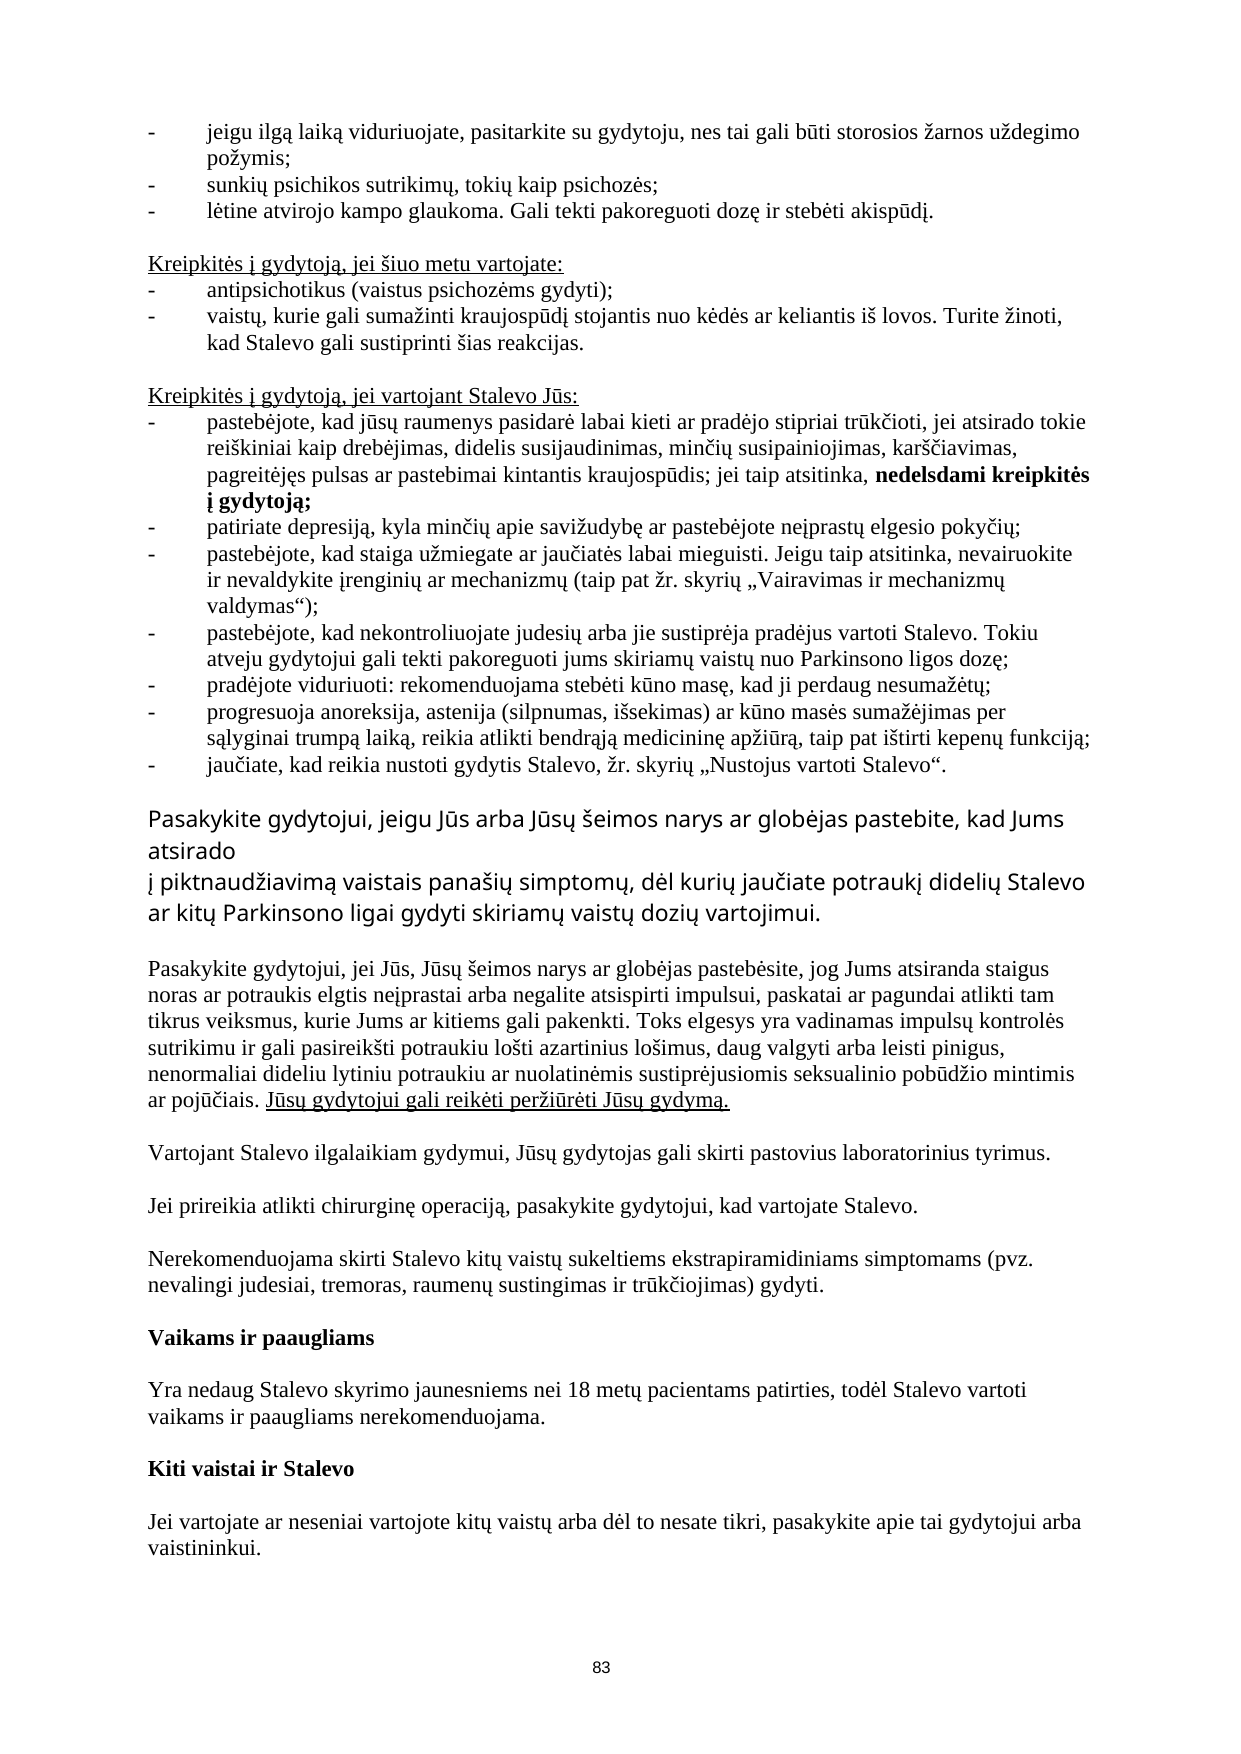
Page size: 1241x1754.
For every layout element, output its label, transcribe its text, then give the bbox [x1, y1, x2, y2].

text - pastebėjote, kad staiga užmiegate ar jaučiatės labai mieguisti. Jeigu taip atsitinka, nevairuokite ir nevaldykite įrenginių ar mechanizmų (taip pat žr. skyrių „Vairavimas ir mechanizmų valdymas“); [148, 540, 1093, 619]
text - jeigu ilgą laiką viduriuojate, pasitarkite su gydytoju, nes tai gali būti storosios žarnos uždegimo požymis; [148, 118, 1093, 171]
text - pastebėjote, kad jūsų raumenys pasidarė labai kieti ar pradėjo stipriai trūkčioti, jei atsirado tokie reiškiniai kaip drebėjimas, didelis susijaudinimas, minčių susipainiojimas, karščiavimas, pagreitėjęs pulsas ar pastebimai kintantis kraujospūdis; jei taip atsitinka, nedelsdami kreipkitės į gydytoją; [148, 408, 1093, 513]
text - vaistų, kurie gali sumažinti kraujospūdį stojantis nuo kėdės ar keliantis iš lovos. Turite žinoti, kad Stalevo gali sustiprinti šias reakcijas. [148, 303, 1093, 355]
text Pasakykite gydytojui, jei Jūs, Jūsų šeimos narys ar globėjas pastebėsite, jog Jums atsiranda staigus noras ar potraukis elgtis neįprastai arba negalite atsispirti impulsui, paskatai ar pagundai atlikti tam tikrus veiksmus, kurie Jums ar kitiems gali pakenkti. Toks elgesys yra vadinamas impulsų kontrolės sutrikimu ir gali pasireikšti potraukiu lošti azartinius lošimus, daug valgyti arba leisti pinigus, nenormaliai dideliu lytiniu potraukiu ar nuolatinėmis sustiprėjusiomis seksualinio pobūdžio mintimis ar pojūčiais. Jūsų gydytojui gali reikėti peržiūrėti Jūsų gydymą. [148, 955, 1093, 1113]
text Kiti vaistai ir Stalevo [148, 1455, 1093, 1482]
text - progresuoja anoreksija, astenija (silpnumas, išsekimas) ar kūno masės sumažėjimas per sąlyginai trumpą laiką, reikia atlikti bendrąją medicininę apžiūrą, taip pat ištirti kepenų funkciją; [148, 698, 1093, 751]
text - sunkių psichikos sutrikimų, tokių kaip psichozės; [148, 171, 1093, 197]
text - pastebėjote, kad nekontroliuojate judesių arba jie sustiprėja pradėjus vartoti Stalevo. Tokiu atveju gydytojui gali tekti pakoreguoti jums skiriamų vaistų nuo Parkinsono ligos dozę; [148, 619, 1093, 672]
text Yra nedaug Stalevo skyrimo jaunesniems nei 18 metų pacientams patirties, todėl Stalevo vartoti vaikams ir paaugliams nerekomenduojama. [148, 1376, 1093, 1429]
text - patiriate depresiją, kyla minčių apie savižudybę ar pastebėjote neįprastų elgesio pokyčių; [148, 513, 1093, 540]
text - lėtine atvirojo kampo glaukoma. Gali tekti pakoreguoti dozę ir stebėti akispūdį. [148, 197, 1093, 223]
text Kreipkitės į gydytoją, jei šiuo metu vartojate: [148, 250, 1093, 276]
text - pradėjote viduriuoti: rekomenduojama stebėti kūno masę, kad ji perdaug nesumažėtų; [148, 672, 1093, 698]
text - jaučiate, kad reikia nustoti gydytis Stalevo, žr. skyrių „Nustojus vartoti Stalevo“. [148, 751, 1093, 777]
text Jei vartojate ar neseniai vartojote kitų vaistų arba dėl to nesate tikri, pasakykite apie tai gydytojui arba vaistininkui. [148, 1508, 1093, 1561]
text Vartojant Stalevo ilgalaikiam gydymui, Jūsų gydytojas gali skirti pastovius laboratorinius tyrimus. [148, 1139, 1093, 1166]
text Vaikams ir paaugliams [148, 1324, 1093, 1350]
text Jei prireikia atlikti chirurginę operaciją, pasakykite gydytojui, kad vartojate Stalevo. [148, 1192, 1093, 1218]
text į piktnaudžiavimą vaistais panašių simptomų, dėl kurių jaučiate potraukį didelių Stalevo ar kitų Parkinsono ligai gydyti skiriamų vaistų dozių vartojimui. [148, 866, 1093, 928]
text - antipsichotikus (vaistus psichozėms gydyti); [148, 276, 1093, 303]
text Kreipkitės į gydytoją, jei vartojant Stalevo Jūs: [148, 382, 1093, 408]
text Pasakykite gydytojui, jeigu Jūs arba Jūsų šeimos narys ar globėjas pastebite, kad Jums atsirado [148, 803, 1093, 866]
text Nerekomenduojama skirti Stalevo kitų vaistų sukeltiems ekstrapiramidiniams simptomams (pvz. nevalingi judesiai, tremoras, raumenų sustingimas ir trūkčiojimas) gydyti. [148, 1244, 1093, 1297]
